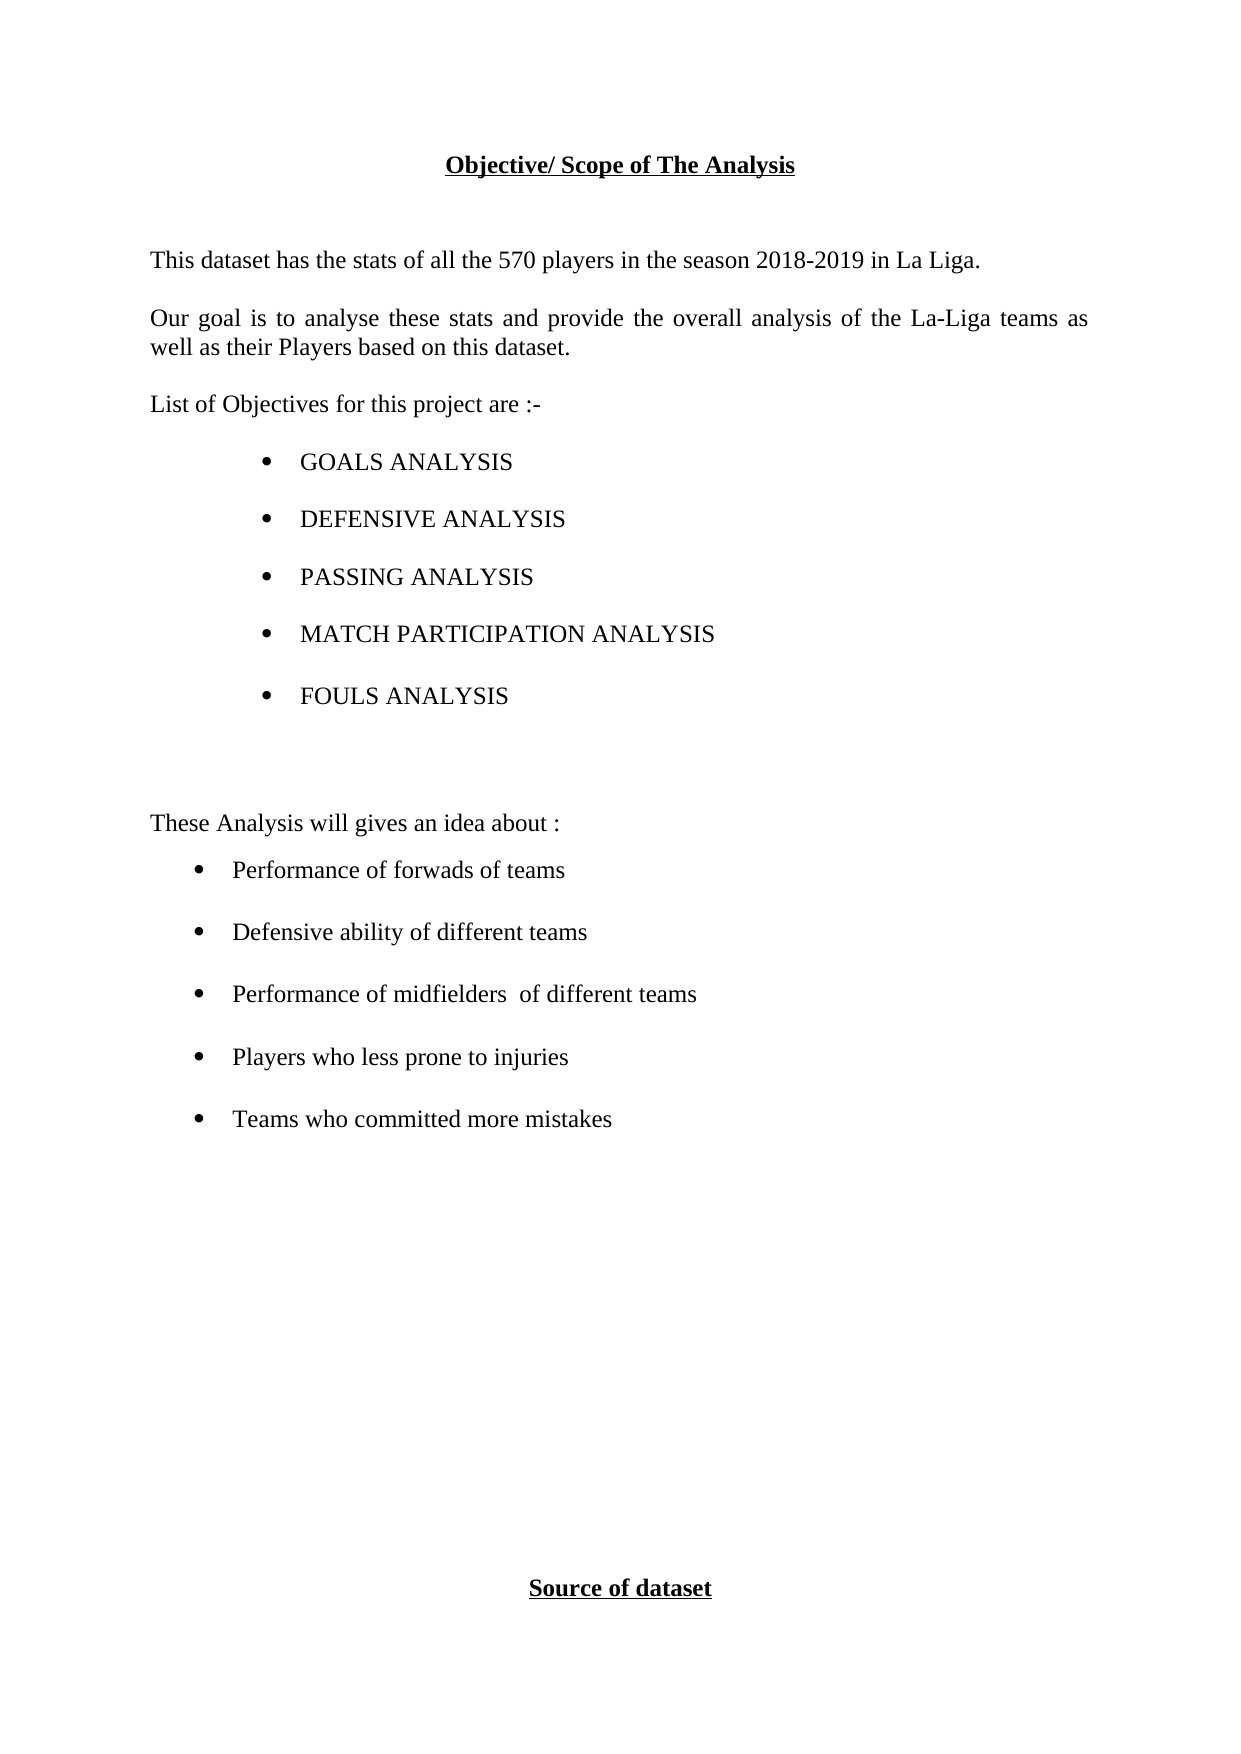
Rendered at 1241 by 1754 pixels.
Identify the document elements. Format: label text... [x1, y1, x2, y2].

list GOALS ANALYSIS [262, 447, 1090, 475]
text List of Objectives for this project are :- [150, 389, 1090, 418]
list Performance of forwads of teams [194, 855, 1090, 884]
list Players who less prone to injuries [194, 1042, 1090, 1070]
text Our goal is to analyse these stats and provide the overall analysis of the La-Liga teams as well as their Players based on this dataset. [150, 303, 1090, 360]
text Objective/ Scope of The Analysis [150, 150, 1090, 179]
list Performance of midfielders of different teams [194, 979, 1090, 1008]
list FOULS ANALYSIS [262, 681, 1090, 710]
list MATCH PARTICIPATION ANALYSIS [262, 619, 1090, 648]
list PASSING ANALYSIS [262, 562, 1090, 590]
text This dataset has the stats of all the 570 players in the season 2018-2019 in La Liga. [150, 245, 1090, 274]
list DEFENSIVE ANALYSIS [262, 504, 1090, 533]
list Teams who committed more mistakes [194, 1104, 1090, 1132]
list Defensive ability of different teams [194, 917, 1090, 946]
text Source of dataset [150, 1573, 1090, 1602]
text These Analysis will gives an idea about : [150, 808, 1090, 836]
